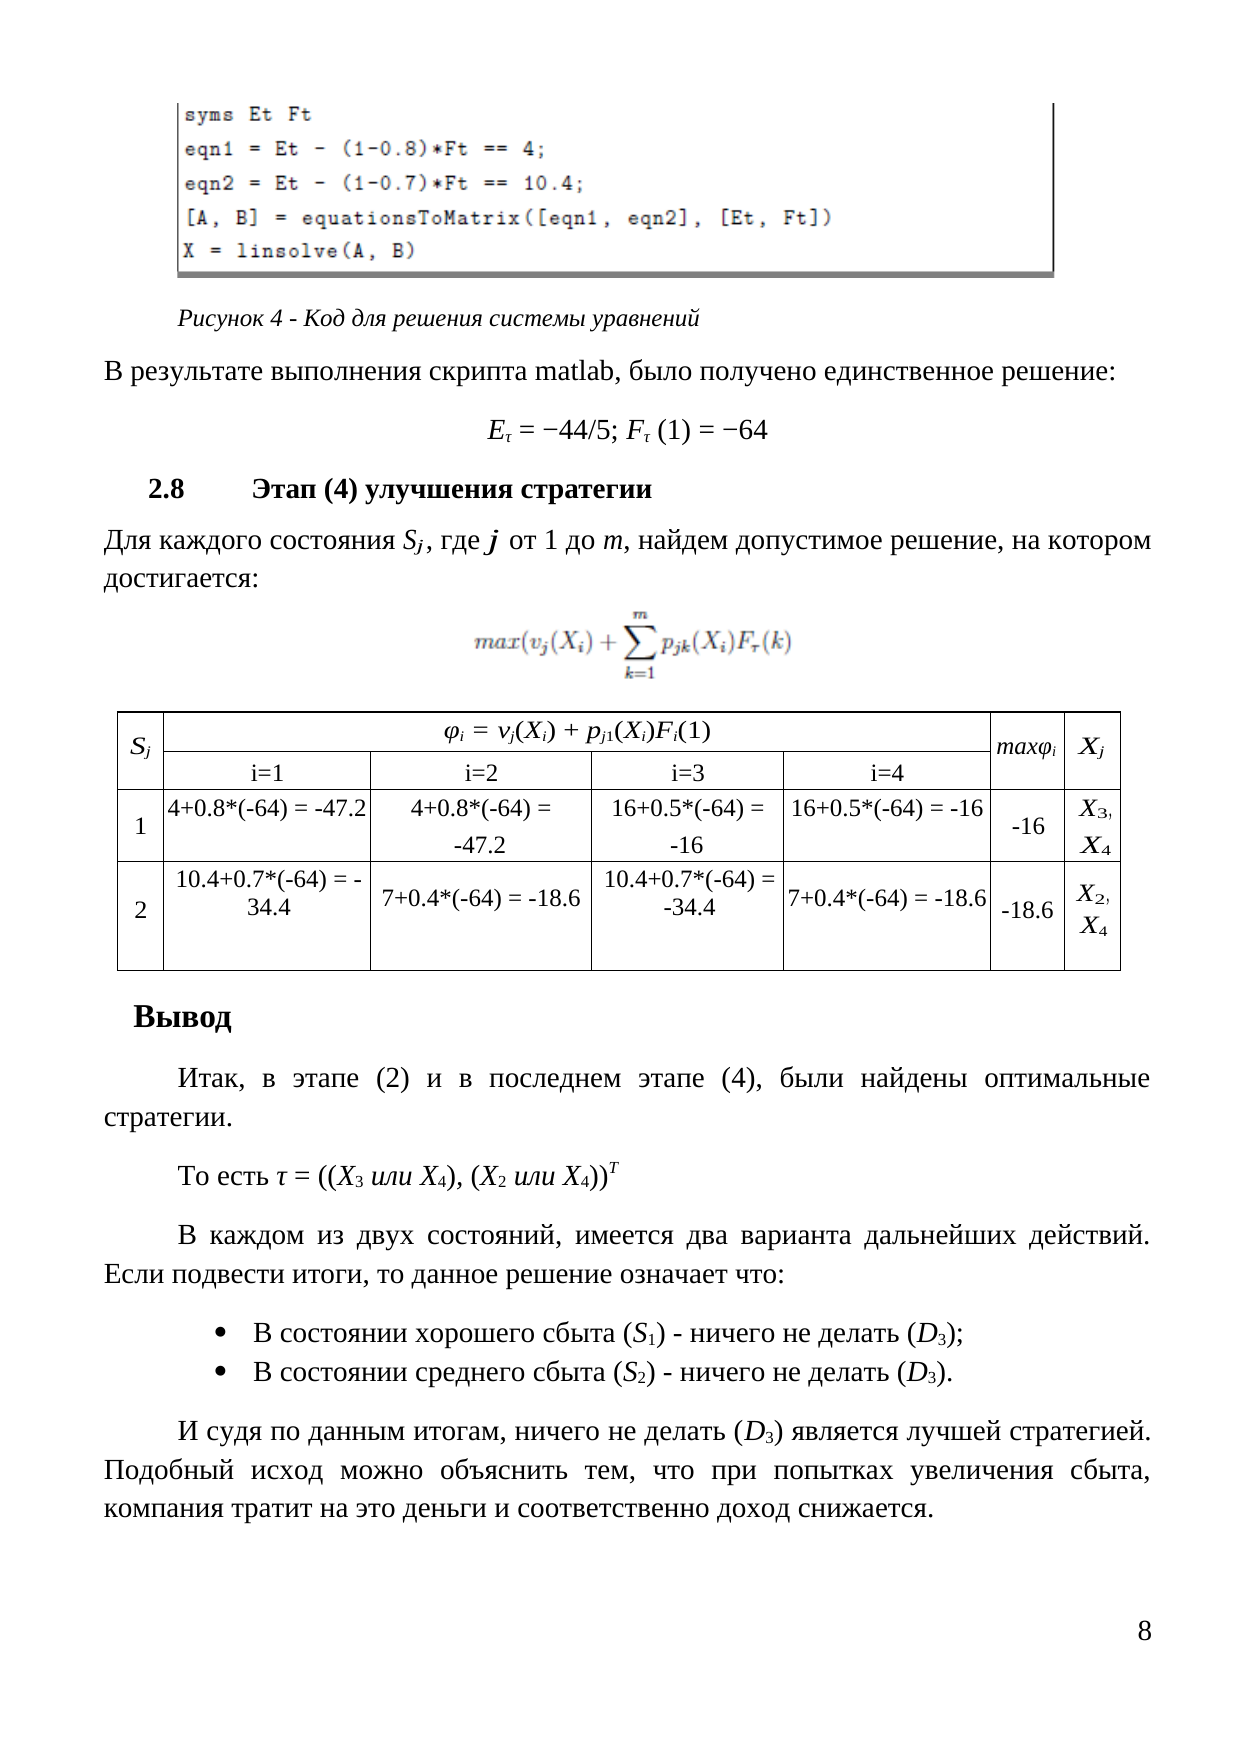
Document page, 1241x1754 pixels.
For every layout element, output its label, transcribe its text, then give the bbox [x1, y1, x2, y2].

table_cell 4+0.8*(-64) = -47.2 [371, 790, 591, 861]
text В результате выполнения скрипта matlab, было получено единственное решение: [103, 353, 1152, 386]
table_cell 10.4+0.7*(-64) = -34.4 [164, 862, 370, 970]
text И судя по данным итогам, ничего не делать (D3) является лучшей стратегией. Подобный исход можно объяснить тем, что при попытках увеличения сбыта, компания тратит на это деньги и соответственно доход снижается. [103, 1413, 1152, 1524]
table_cell X3, X4 [1065, 790, 1120, 861]
text Для каждого состояния Sj, где j от 1 до m, найдем допустимое решение, на котором достигается: [103, 522, 1152, 594]
table_header maxφi [991, 713, 1064, 789]
table_cell 10.4+0.7*(-64) = -34.4 [592, 862, 783, 970]
table_cell i=4 [784, 752, 990, 789]
table_cell i=2 [371, 752, 591, 789]
table_cell 2 [118, 862, 163, 970]
table_cell i=1 [164, 752, 370, 789]
table_cell 4+0.8*(-64) = -47.2 [164, 790, 370, 861]
text В каждом из двух состояний, имеется два варианта дальнейших действий. Если подвести итоги, то данное решение означает что: [103, 1217, 1152, 1289]
table_cell 1 [118, 790, 163, 861]
table_header φi = vj(Xi) + pj1(Xi)Fi(1) [164, 713, 990, 751]
picture [454, 599, 801, 686]
subtitle Вывод [103, 996, 1152, 1035]
text То есть τ = ((X3 или X4), (X2 или X4))T [103, 1158, 1152, 1192]
table_cell 7+0.4*(-64) = -18.6 [371, 862, 591, 970]
table_cell i=3 [592, 752, 783, 789]
picture [177, 103, 1056, 278]
table_cell 7+0.4*(-64) = -18.6 [784, 862, 990, 970]
table_cell -18.6 [991, 862, 1064, 970]
text Eτ = −44/5; Fτ (1) = −64 [103, 412, 1152, 446]
text Рисунок 4 - Код для решения системы уравнений [103, 303, 1152, 332]
list В состоянии хорошего сбыта (S1) - ничего не делать (D3); [215, 1315, 1152, 1349]
table_header Sj [118, 713, 163, 789]
table_cell 16+0.5*(-64) = -16 [784, 790, 990, 861]
table_header Xj [1065, 713, 1120, 789]
table_cell X2, X4 [1065, 862, 1120, 970]
subtitle Этап (4) улучшения стратегии [148, 472, 1152, 505]
table_cell 16+0.5*(-64) = -16 [592, 790, 783, 861]
text Итак, в этапе (2) и в последнем этапе (4), были найдены оптимальные стратегии. [103, 1060, 1152, 1132]
list В состоянии среднего сбыта (S2) - ничего не делать (D3). [215, 1354, 1152, 1388]
table_cell -16 [991, 790, 1064, 861]
